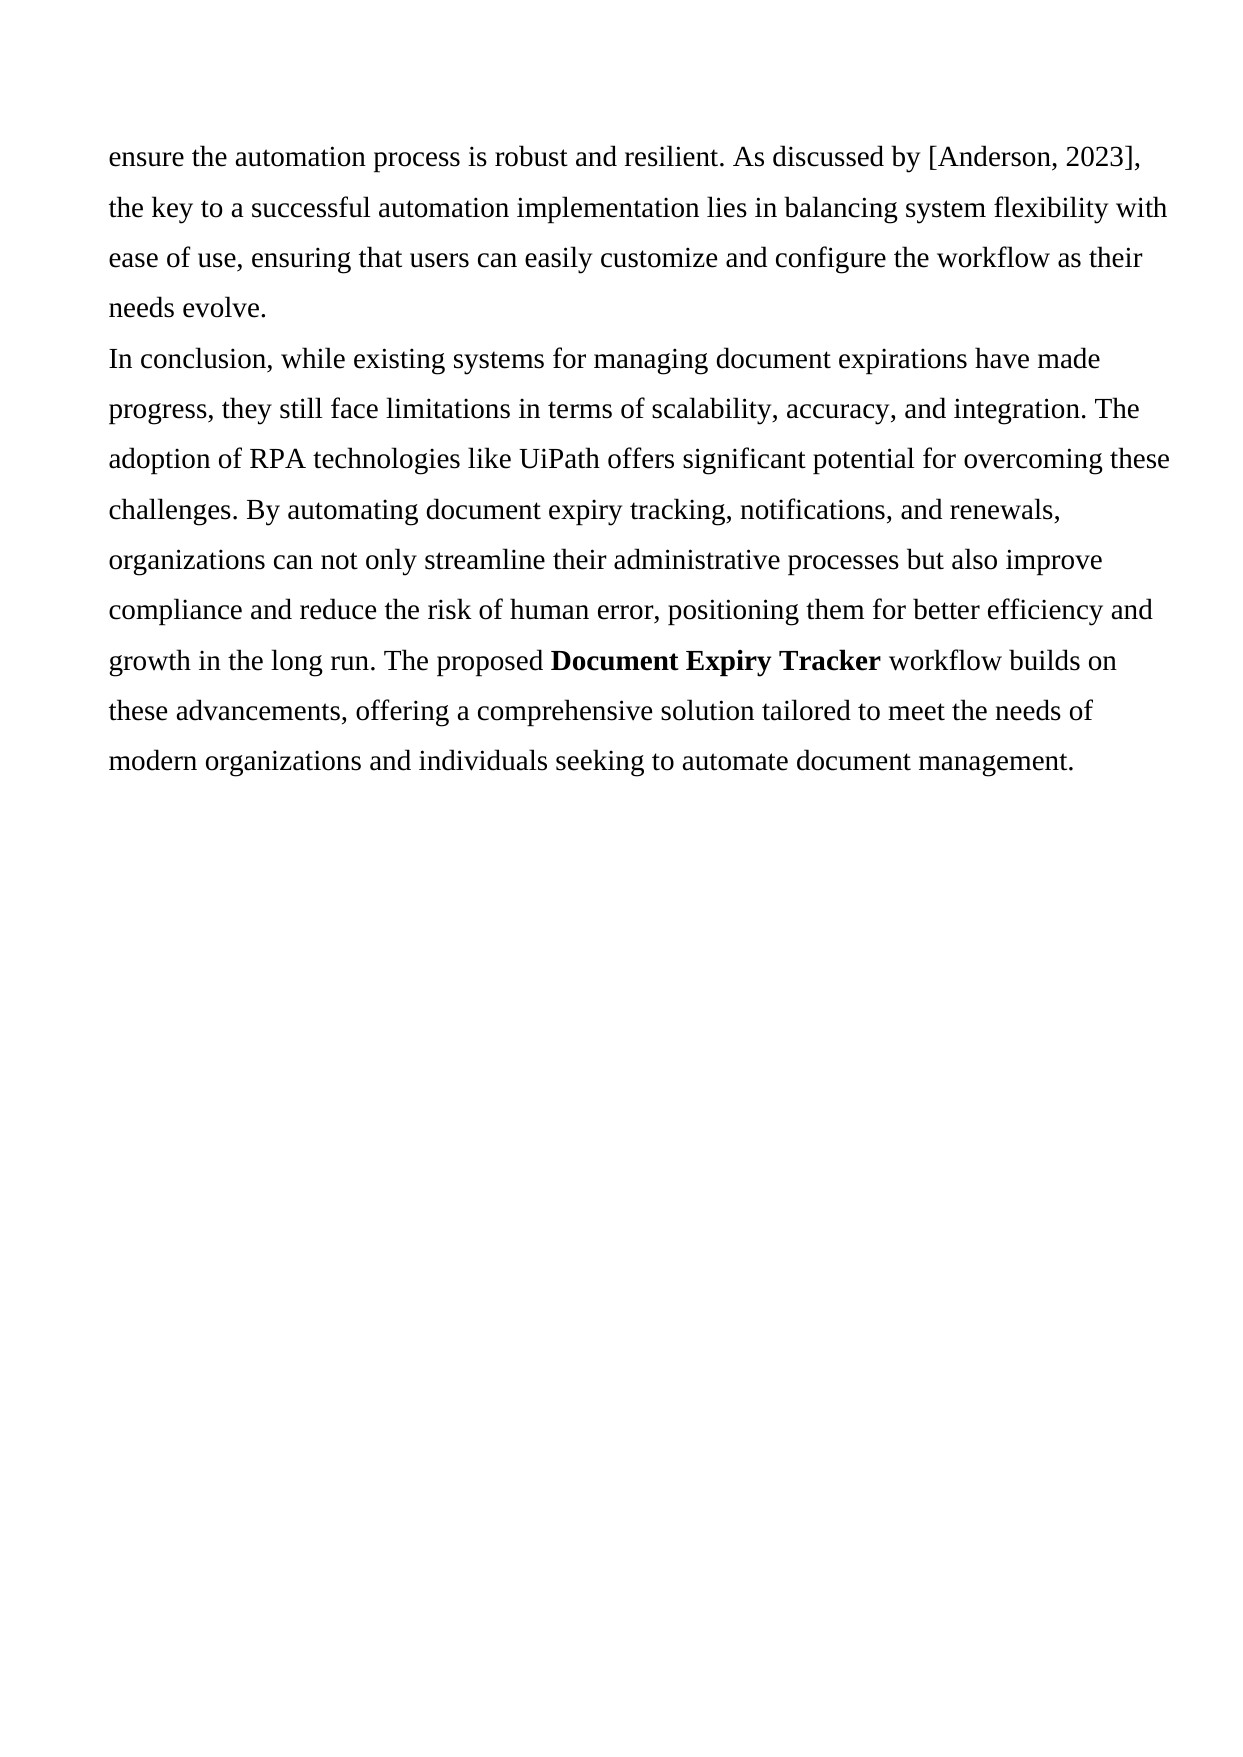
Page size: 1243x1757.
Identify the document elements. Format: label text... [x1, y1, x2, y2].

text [108, 139, 1172, 324]
text In conclusion, while existing systems for managing document expirations have made progress, they still face limitations in terms of scalability, accuracy, and integration. The adoption of RPA technologies like UiPath offers significant potential for overcoming these challenges. By automating document expiry tracking, notifications, and renewals, organizations can not only streamline their administrative processes but also improve compliance and reduce the risk of human error, positioning them for better efficiency and growth in the long run. The proposed Document Expiry Tracker workflow builds on these advancements, offering a comprehensive solution tailored to meet the needs of modern organizations and individuals seeking to automate document management. [108, 341, 1172, 777]
